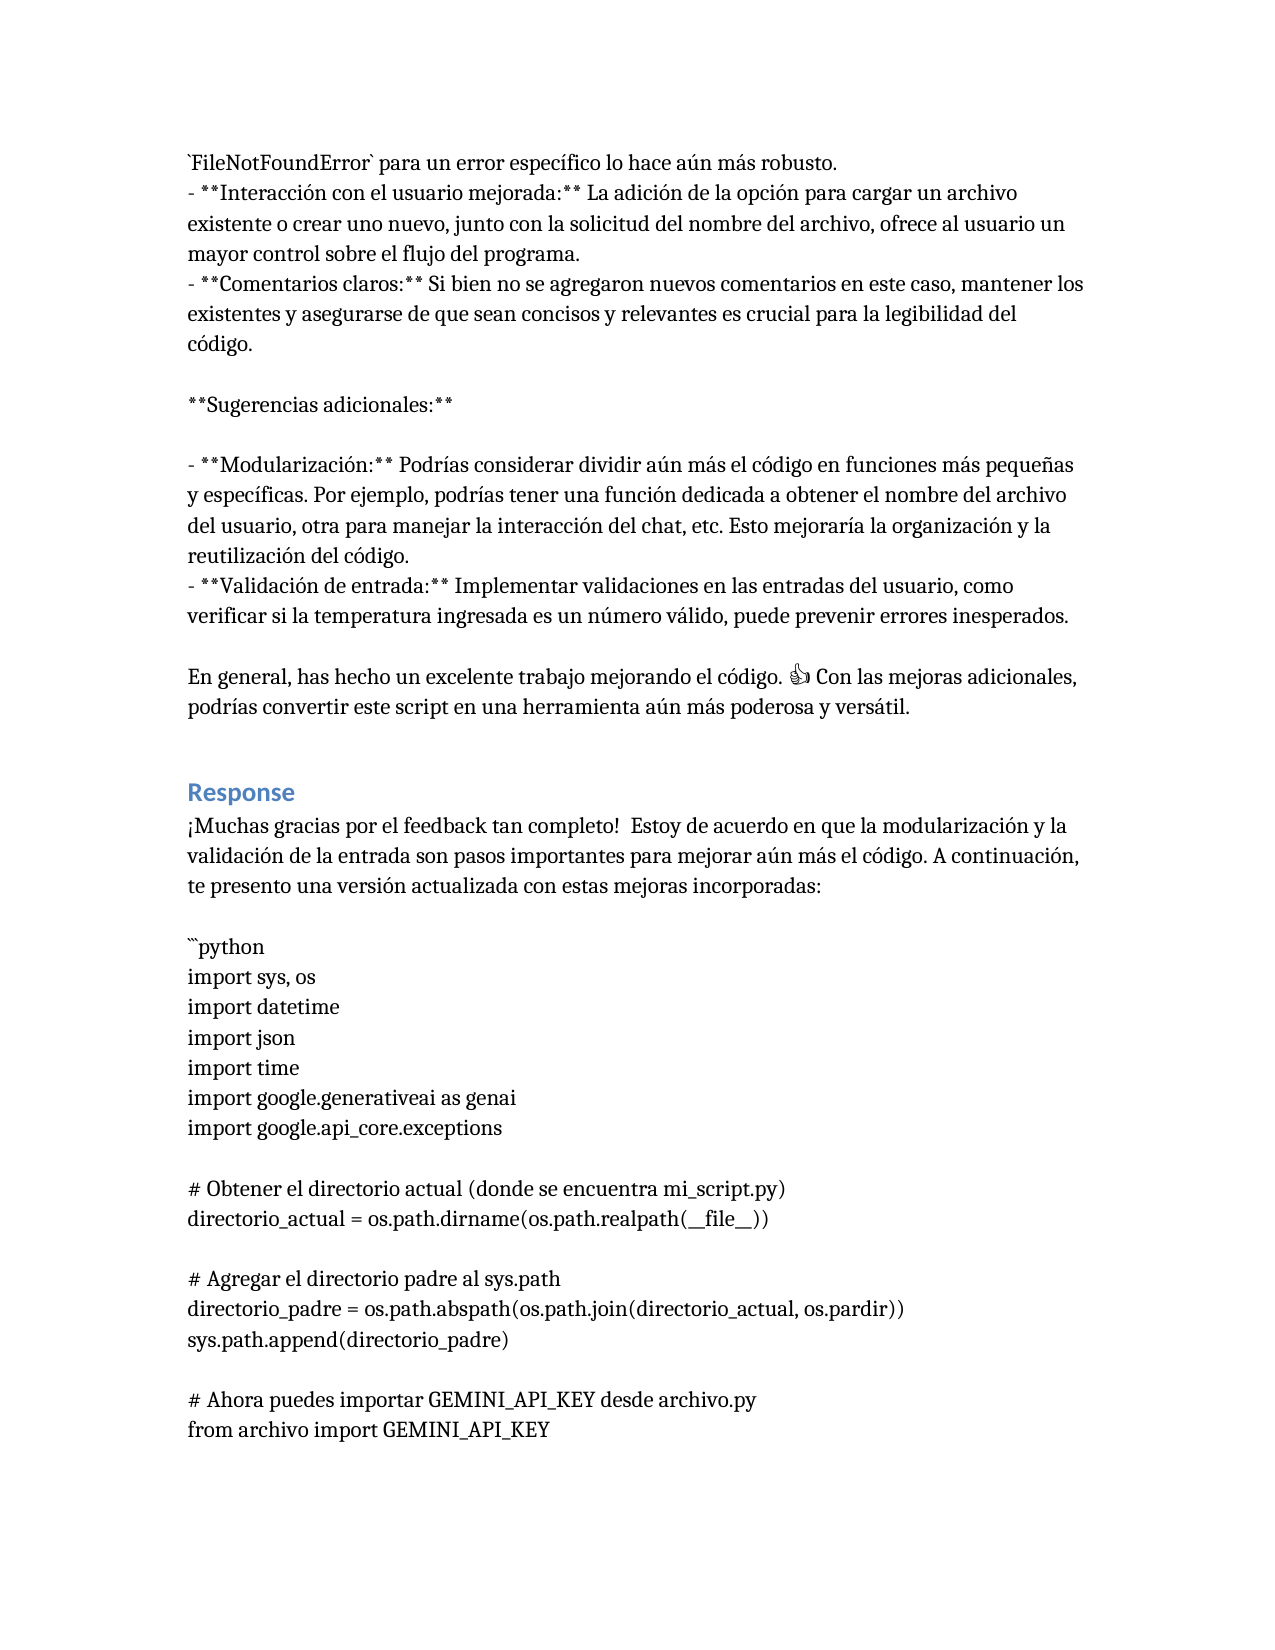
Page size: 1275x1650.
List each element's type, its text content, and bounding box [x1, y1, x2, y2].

subtitle Response [187, 775, 1087, 808]
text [187, 150, 1087, 750]
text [187, 813, 1087, 1474]
